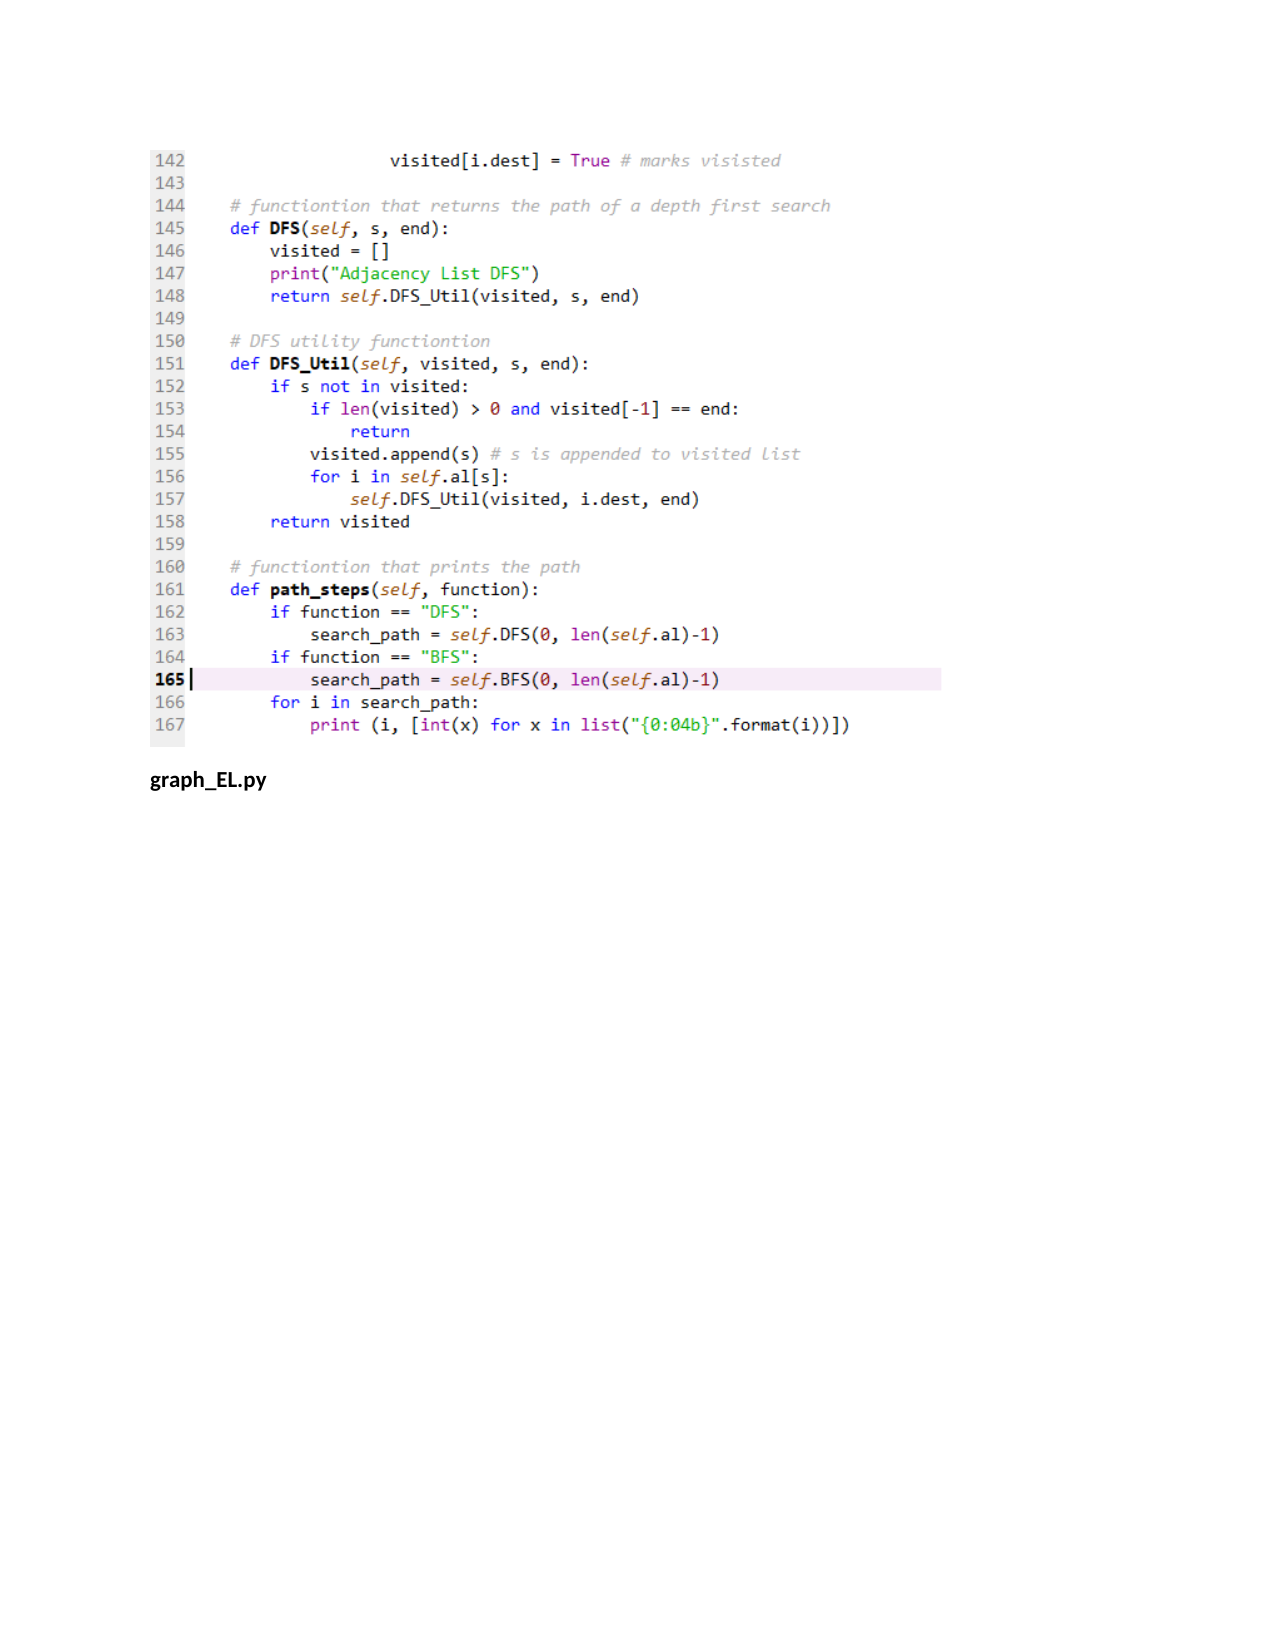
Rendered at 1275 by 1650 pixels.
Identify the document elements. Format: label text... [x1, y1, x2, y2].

picture [150, 150, 942, 747]
text graph_EL.py [150, 765, 1125, 793]
